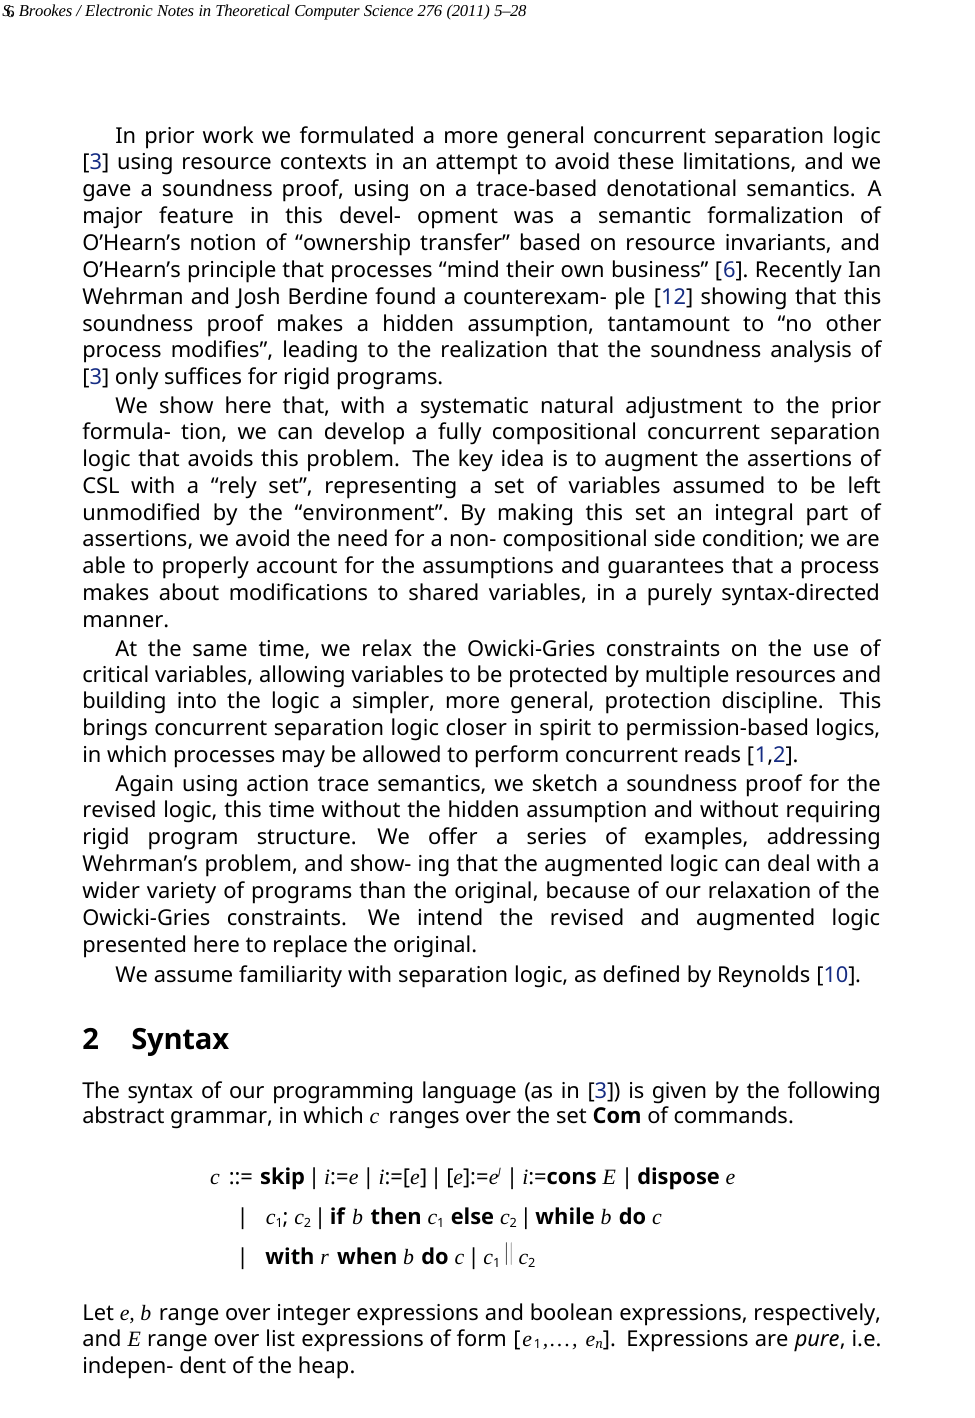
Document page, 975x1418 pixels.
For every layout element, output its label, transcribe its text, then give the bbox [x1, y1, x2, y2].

text Again using action trace semantics, we sketch a soundness proof for the revised logic, this time without the hidden assumption and without requiring rigid program structure. We offer a series of examples, addressing Wehrman’s problem, and show- ing that the augmented logic can deal with a wider variety of programs than the original, because of our relaxation of the Owicki-Gries constraints. We intend the revised and augmented logic presented here to replace the original. [82, 770, 881, 958]
text We assume familiarity with separation logic, as defined by Reynolds [10]. [115, 958, 910, 988]
text In prior work we formulated a more general concurrent separation logic [3] using resource contexts in an attempt to avoid these limitations, and we gave a soundness proof, using on a trace-based denotational semantics. A major feature in this devel- opment was a semantic formalization of O’Hearn’s notion of “ownership transfer” based on resource invariants, and O’Hearn’s principle that processes “mind their own business” [6]. Recently Ian Wehrman and Josh Berdine found a counterexam- ple [12] showing that this soundness proof makes a hidden assumption, tantamount to “no other process modifies”, leading to the realization that the soundness analysis of [3] only suffices for rigid programs. [82, 122, 881, 391]
text | with r when b do c | c1 c2 [239, 1241, 910, 1271]
text At the same time, we relax the Owicki-Gries constraints on the use of critical variables, allowing variables to be protected by multiple resources and building into the logic a simpler, more general, protection discipline. This brings concurrent separation logic closer in spirit to permission-based logics, in which processes may be allowed to perform concurrent reads [1,2]. [82, 635, 881, 769]
text Let e, b range over integer expressions and boolean expressions, respectively, and E range over list expressions of form [e1,..., en]. Expressions are pure, i.e. indepen- dent of the heap. [82, 1299, 881, 1379]
text We show here that, with a systematic natural adjustment to the prior formula- tion, we can develop a fully compositional concurrent separation logic that avoids this problem. The key idea is to augment the assertions of CSL with a “rely set”, representing a set of variables assumed to be left unmodified by the “environment”. By making this set an integral part of assertions, we avoid the need for a non- compositional side condition; we are able to properly account for the assumptions and guarantees that a process makes about modifications to shared variables, in a purely syntax-directed manner. [82, 392, 881, 634]
text The syntax of our programming language (as in [3]) is given by the following abstract grammar, in which c ranges over the set Com of commands. [82, 1078, 881, 1130]
subtitle Syntax [82, 1018, 910, 1058]
text c ::= skip | i:=e | i:=[e] | [e]:=ej | i:=cons E | dispose e [210, 1161, 910, 1191]
picture [505, 1242, 512, 1265]
text | c1; c2 | if b then c1 else c2 | while b do c [239, 1201, 910, 1231]
